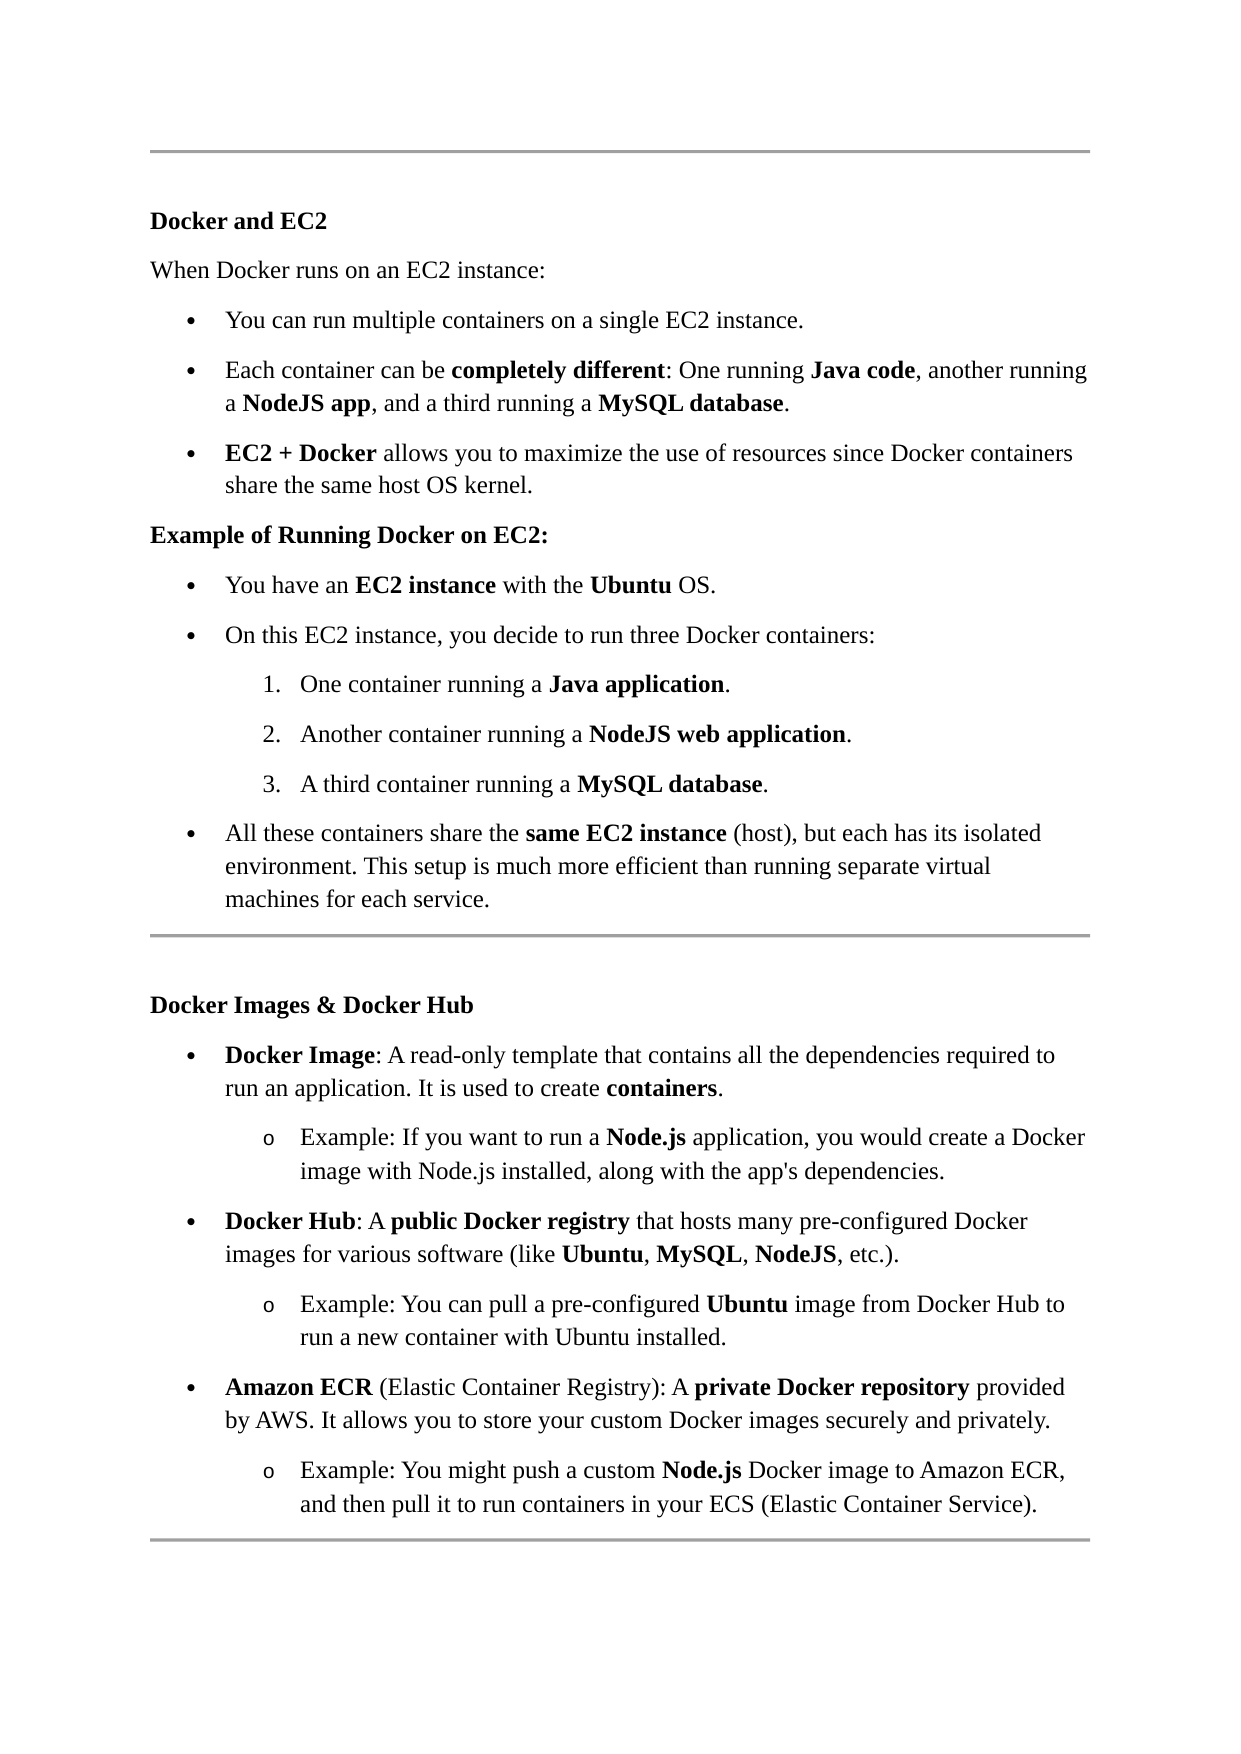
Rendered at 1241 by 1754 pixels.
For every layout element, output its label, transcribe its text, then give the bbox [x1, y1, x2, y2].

list A third container running a MySQL database. [262, 769, 1090, 797]
list Docker Hub: A public Docker registry that hosts many pre-configured Docker images for various software (like Ubuntu, MySQL, NodeJS, etc.). [187, 1206, 1090, 1268]
list Docker Image: A read-only template that contains all the dependencies required to run an application. It is used to create containers. [187, 1040, 1090, 1101]
list On this EC2 instance, you decide to run three Docker containers: [187, 620, 1090, 648]
list You can run multiple containers on a single EC2 instance. [187, 305, 1090, 334]
list Example: You might push a custom Node.js Docker image to Amazon ECR, and then pull it to run containers in your ECS (Elastic Container Service). [262, 1455, 1090, 1517]
list Example: You can pull a pre-configured Ubuntu image from Docker Hub to run a new container with Ubuntu installed. [262, 1289, 1090, 1351]
list EC2 + Docker allows you to maximize the use of resources since Docker containers share the same host OS kernel. [187, 438, 1090, 499]
list Another container running a NodeJS web application. [262, 719, 1090, 748]
text When Docker runs on an EC2 instance: [150, 256, 1090, 284]
list Each container can be completely different: One running Java code, another running a NodeJS app, and a third running a MySQL database. [187, 355, 1090, 417]
text Docker and EC2 [150, 206, 1090, 234]
text Docker Images & Docker Hub [150, 990, 1090, 1019]
list You have an EC2 instance with the Ubuntu OS. [187, 570, 1090, 599]
list One container running a Java application. [262, 669, 1090, 698]
text Example of Running Docker on EC2: [150, 520, 1090, 549]
list All these containers share the same EC2 instance (host), but each has its isolated environment. This setup is much more efficient than running separate virtual machines for each service. [187, 818, 1090, 913]
list Amazon ECR (Elastic Container Registry): A private Docker repository provided by AWS. It allows you to store your custom Docker images securely and privately. [187, 1372, 1090, 1434]
list Example: If you want to run a Node.js application, you would create a Docker image with Node.js installed, along with the app's dependencies. [262, 1122, 1090, 1185]
